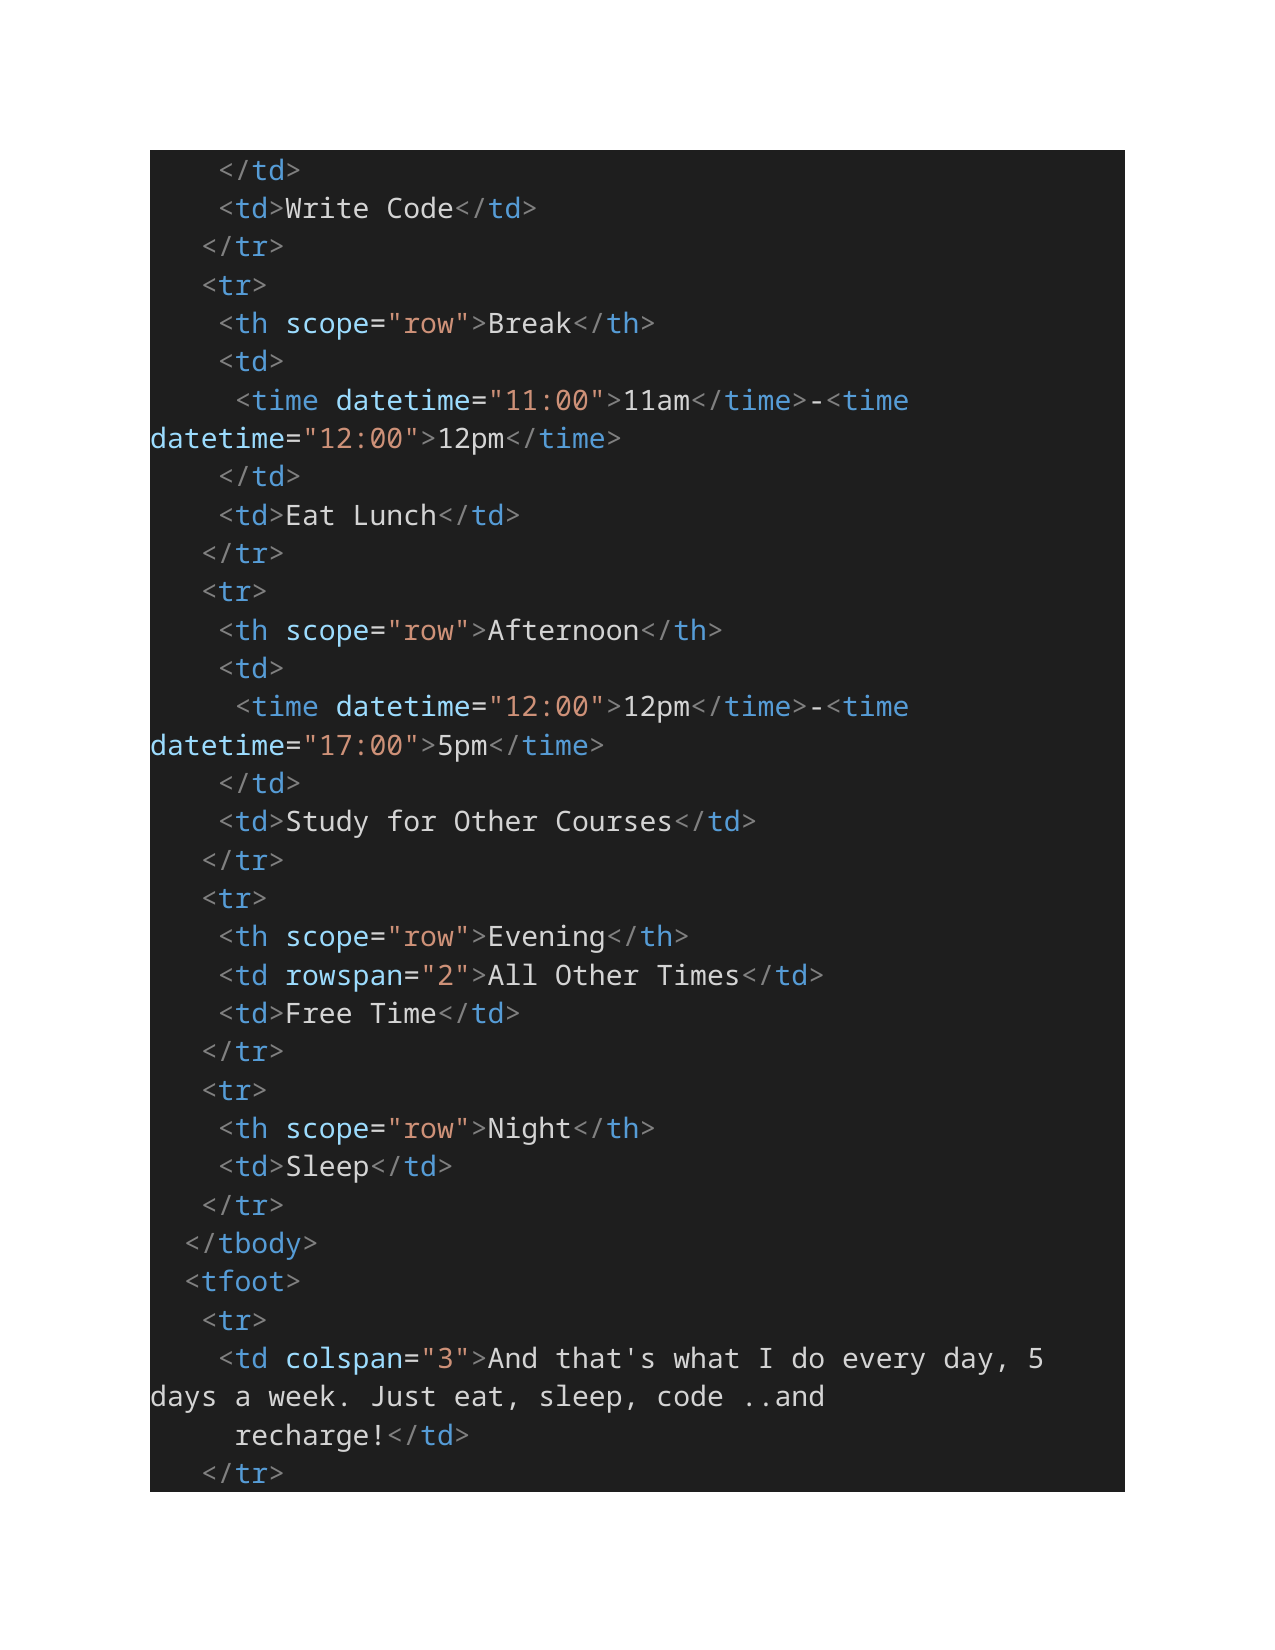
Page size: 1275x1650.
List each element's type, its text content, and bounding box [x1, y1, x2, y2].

text <tfoot> [150, 1262, 1125, 1300]
text <td>Free Time</td> [150, 993, 1125, 1032]
text </td> [150, 150, 1125, 188]
text </td> [150, 763, 1125, 802]
text <tr> [150, 878, 1125, 917]
text <tr> [150, 1070, 1125, 1108]
text </tr> [150, 1453, 1125, 1492]
text <time datetime="12:00">12pm</time>-<time datetime="17:00">5pm</time> [150, 687, 1125, 763]
text </tr> [150, 533, 1125, 572]
text <td> [150, 342, 1125, 380]
text <th scope="row">Afternoon</th> [150, 610, 1125, 648]
text <th scope="row">Evening</th> [150, 917, 1125, 955]
text <td>Study for Other Courses</td> [150, 802, 1125, 840]
text <td rowspan="2">All Other Times</td> [150, 955, 1125, 993]
text <tr> [150, 265, 1125, 303]
text recharge!</td> [150, 1415, 1125, 1453]
text </tr> [150, 1032, 1125, 1070]
text <td>Write Code</td> [150, 188, 1125, 227]
text </tr> [150, 1185, 1125, 1223]
text <td>Sleep</td> [150, 1147, 1125, 1185]
text </tr> [150, 227, 1125, 265]
text <tr> [150, 572, 1125, 610]
text </td> [150, 457, 1125, 495]
text <time datetime="11:00">11am</time>-<time datetime="12:00">12pm</time> [150, 380, 1125, 457]
text </tbody> [150, 1223, 1125, 1262]
text <th scope="row">Night</th> [150, 1108, 1125, 1147]
text <td> [150, 648, 1125, 687]
text <td>Eat Lunch</td> [150, 495, 1125, 533]
text <td colspan="3">And that's what I do every day, 5 days a week. Just eat, sleep, code ..and [150, 1338, 1125, 1415]
text </tr> [150, 840, 1125, 878]
text <tr> [150, 1300, 1125, 1338]
text <th scope="row">Break</th> [150, 303, 1125, 342]
